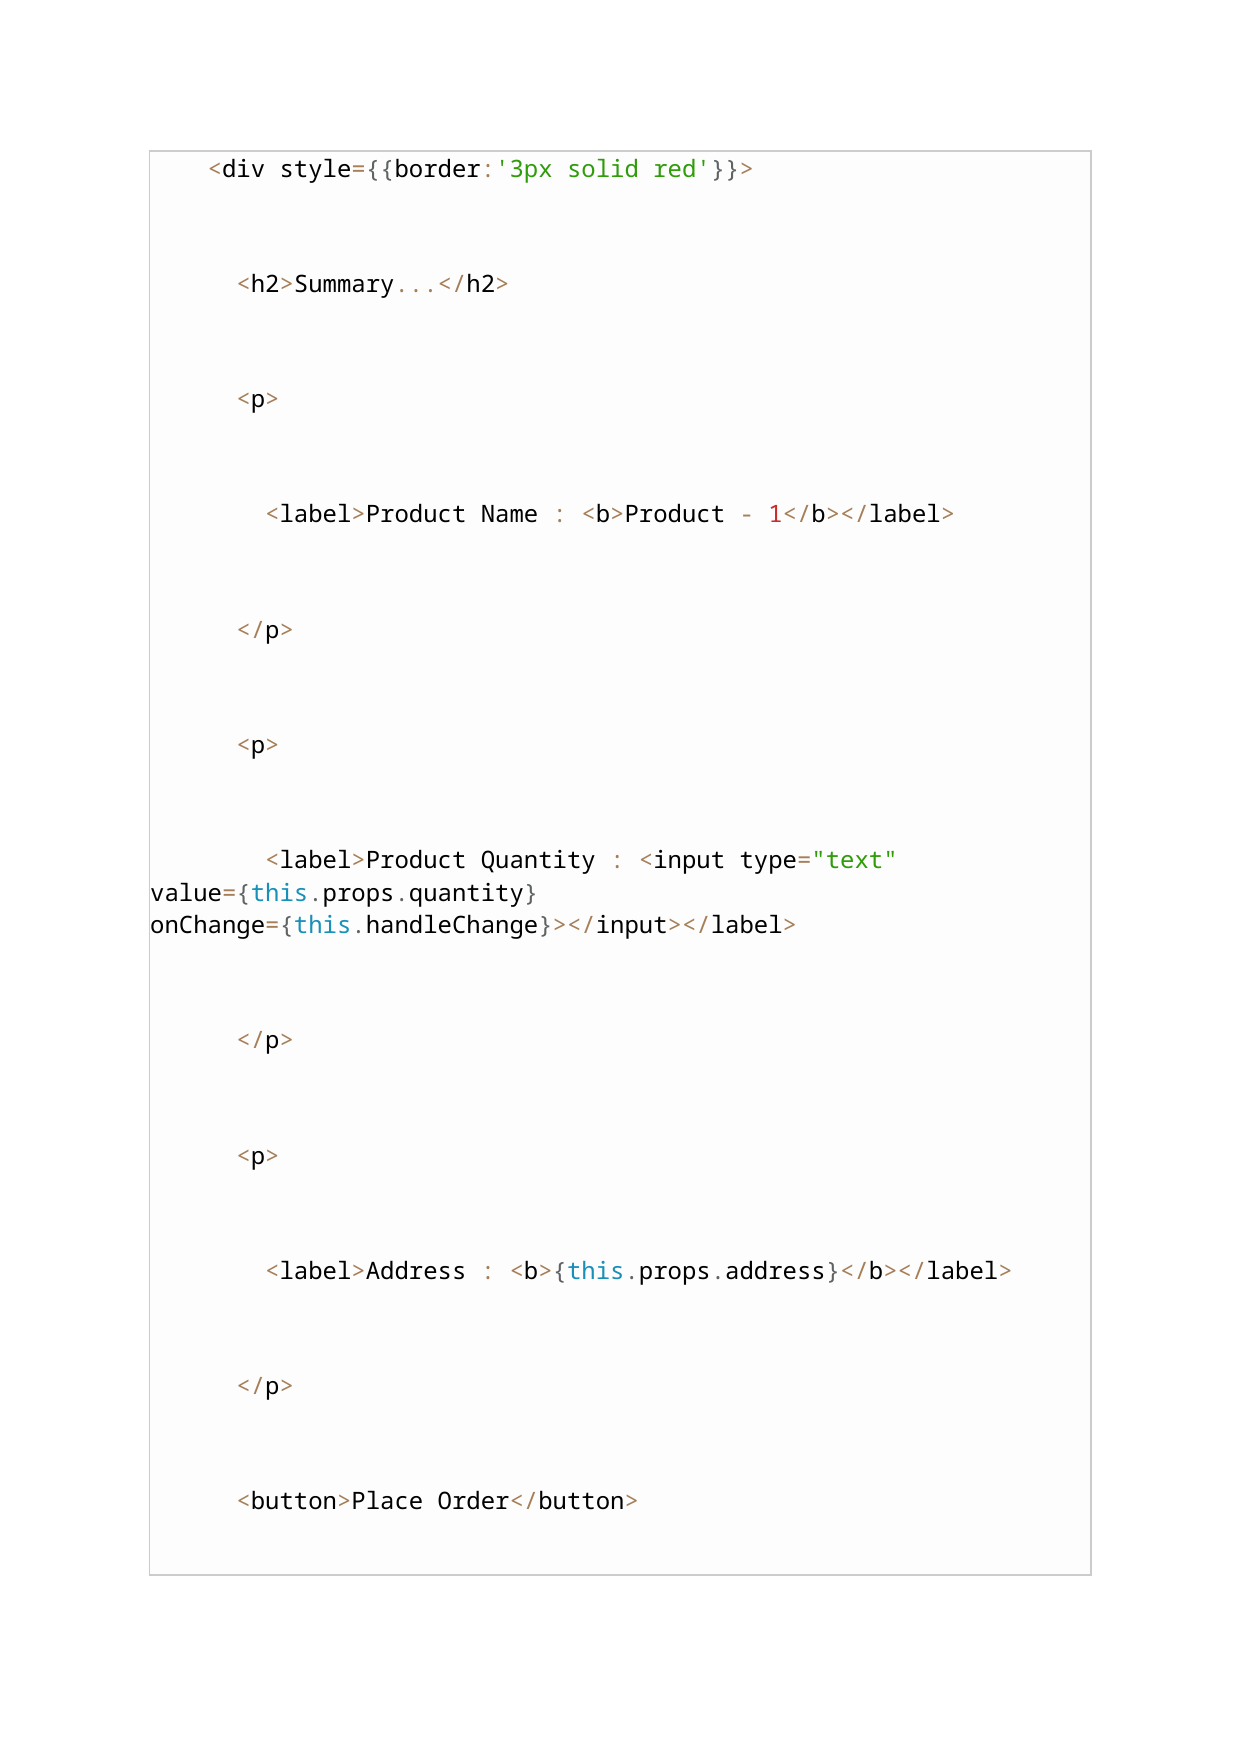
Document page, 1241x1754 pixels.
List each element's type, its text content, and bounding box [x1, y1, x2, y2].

text <label>Product Quantity : <input type="text" value={this.props.quantity} onChange={this.handleChange}></input></label> [150, 841, 1090, 941]
text <h2>Summary...</h2> [150, 265, 1090, 299]
text <button>Place Order</button> [150, 1482, 1090, 1517]
text <label>Product Name : <b>Product - 1</b></label> [150, 496, 1090, 530]
text <div style={{border:'3px solid red'}}> [150, 152, 1090, 184]
text <p> [150, 380, 1090, 414]
text </p> [150, 1022, 1090, 1056]
text <p> [150, 1137, 1090, 1171]
text </p> [150, 611, 1090, 645]
text <p> [150, 726, 1090, 760]
text <label>Address : <b>{this.props.address}</b></label> [150, 1252, 1090, 1286]
text </p> [150, 1367, 1090, 1401]
